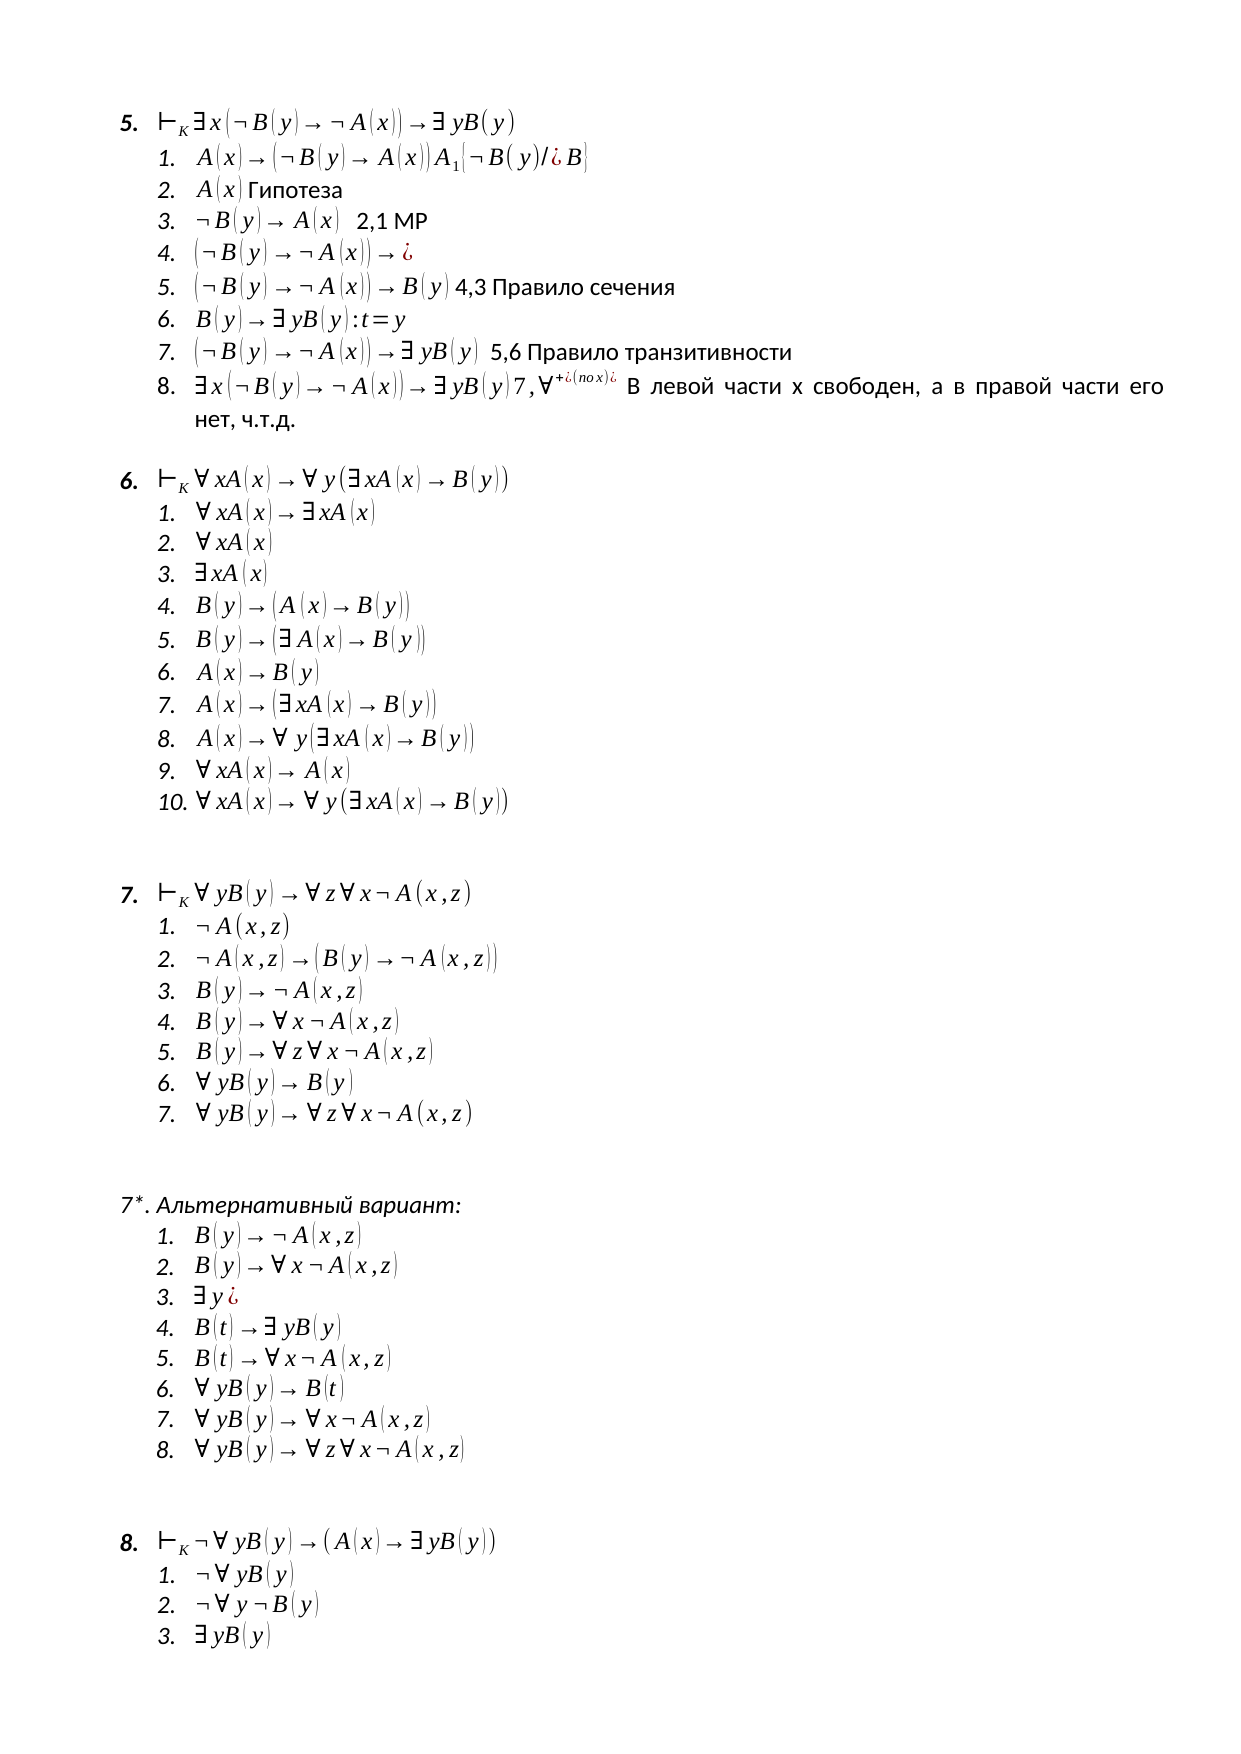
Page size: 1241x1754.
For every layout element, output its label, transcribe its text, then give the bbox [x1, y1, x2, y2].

list 5,6 Правило транзитивности [157, 334, 1165, 368]
list 2,1 МР [157, 205, 1165, 236]
list В левой части х свободен, а в правой части его нет, ч.т.д. [157, 368, 1165, 433]
list Гипотеза [157, 174, 1165, 205]
list 4,3 Правило сечения [157, 270, 1165, 304]
text 7*. Альтернативный вариант: [119, 1189, 1165, 1220]
